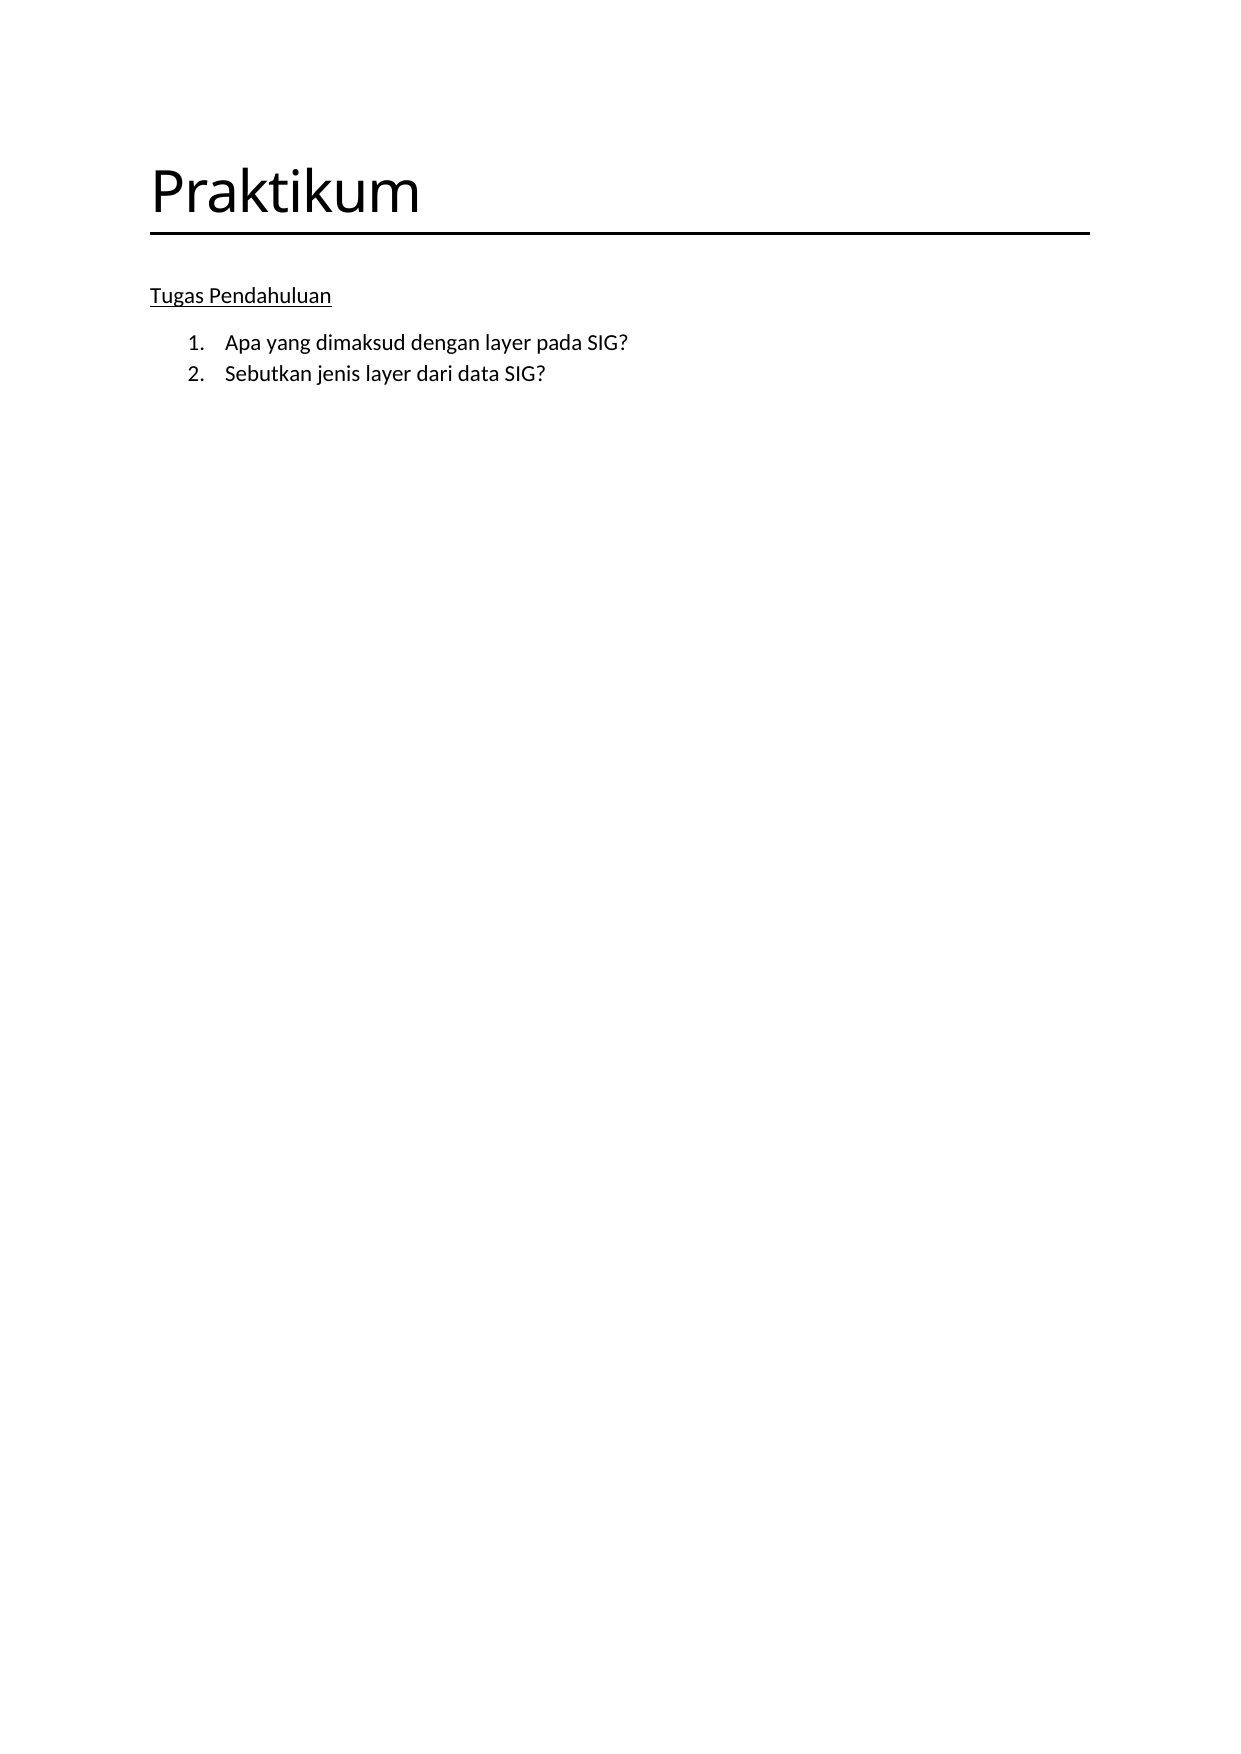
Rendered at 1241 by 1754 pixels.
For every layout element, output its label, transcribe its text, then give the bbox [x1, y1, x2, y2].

title Praktikum [150, 150, 1090, 232]
list Apa yang dimaksud dengan layer pada SIG? [187, 328, 1090, 356]
text Tugas Pendahuluan [150, 282, 1090, 309]
list Sebutkan jenis layer dari data SIG? [187, 359, 1090, 387]
